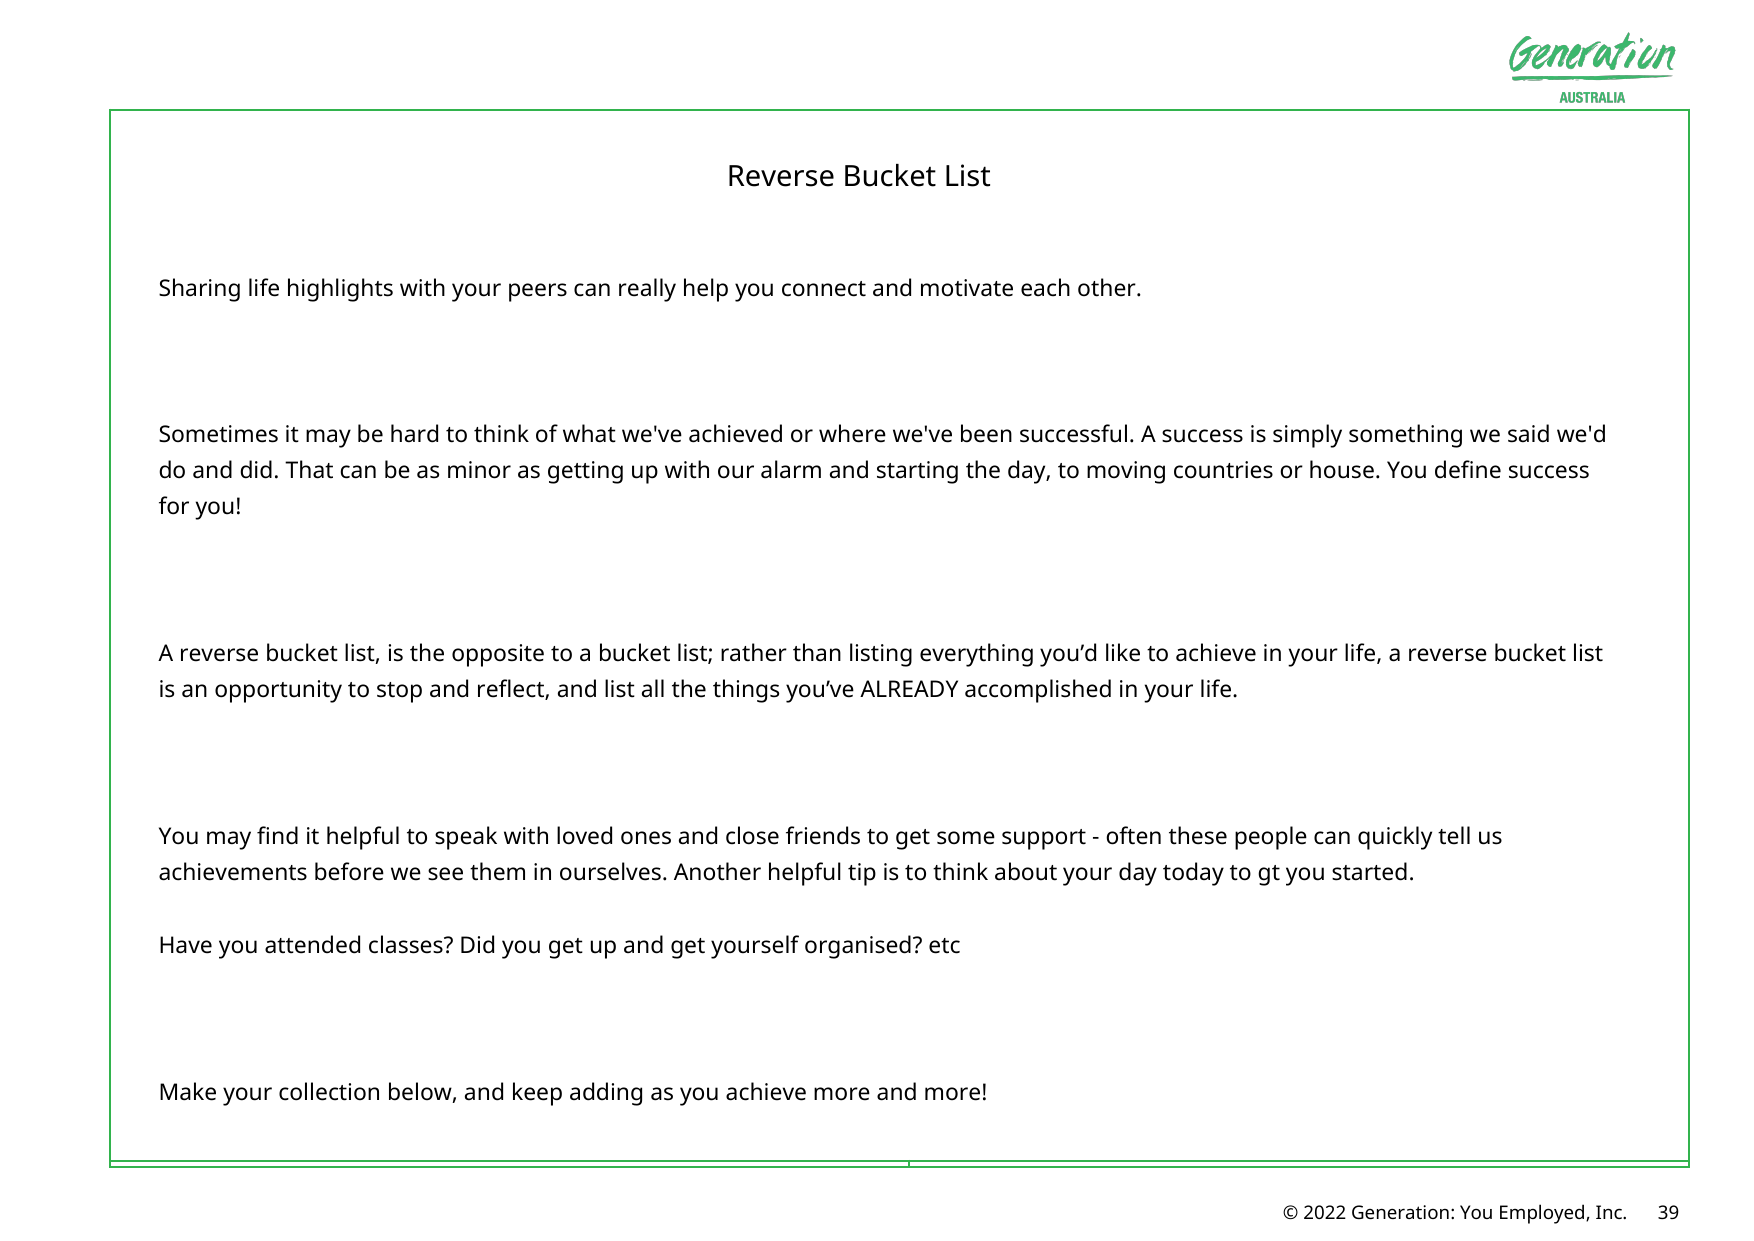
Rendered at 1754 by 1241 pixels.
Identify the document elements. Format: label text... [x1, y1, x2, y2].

table_cell [111, 1162, 908, 1166]
table_cell [910, 1162, 1688, 1166]
picture [1507, 31, 1679, 109]
